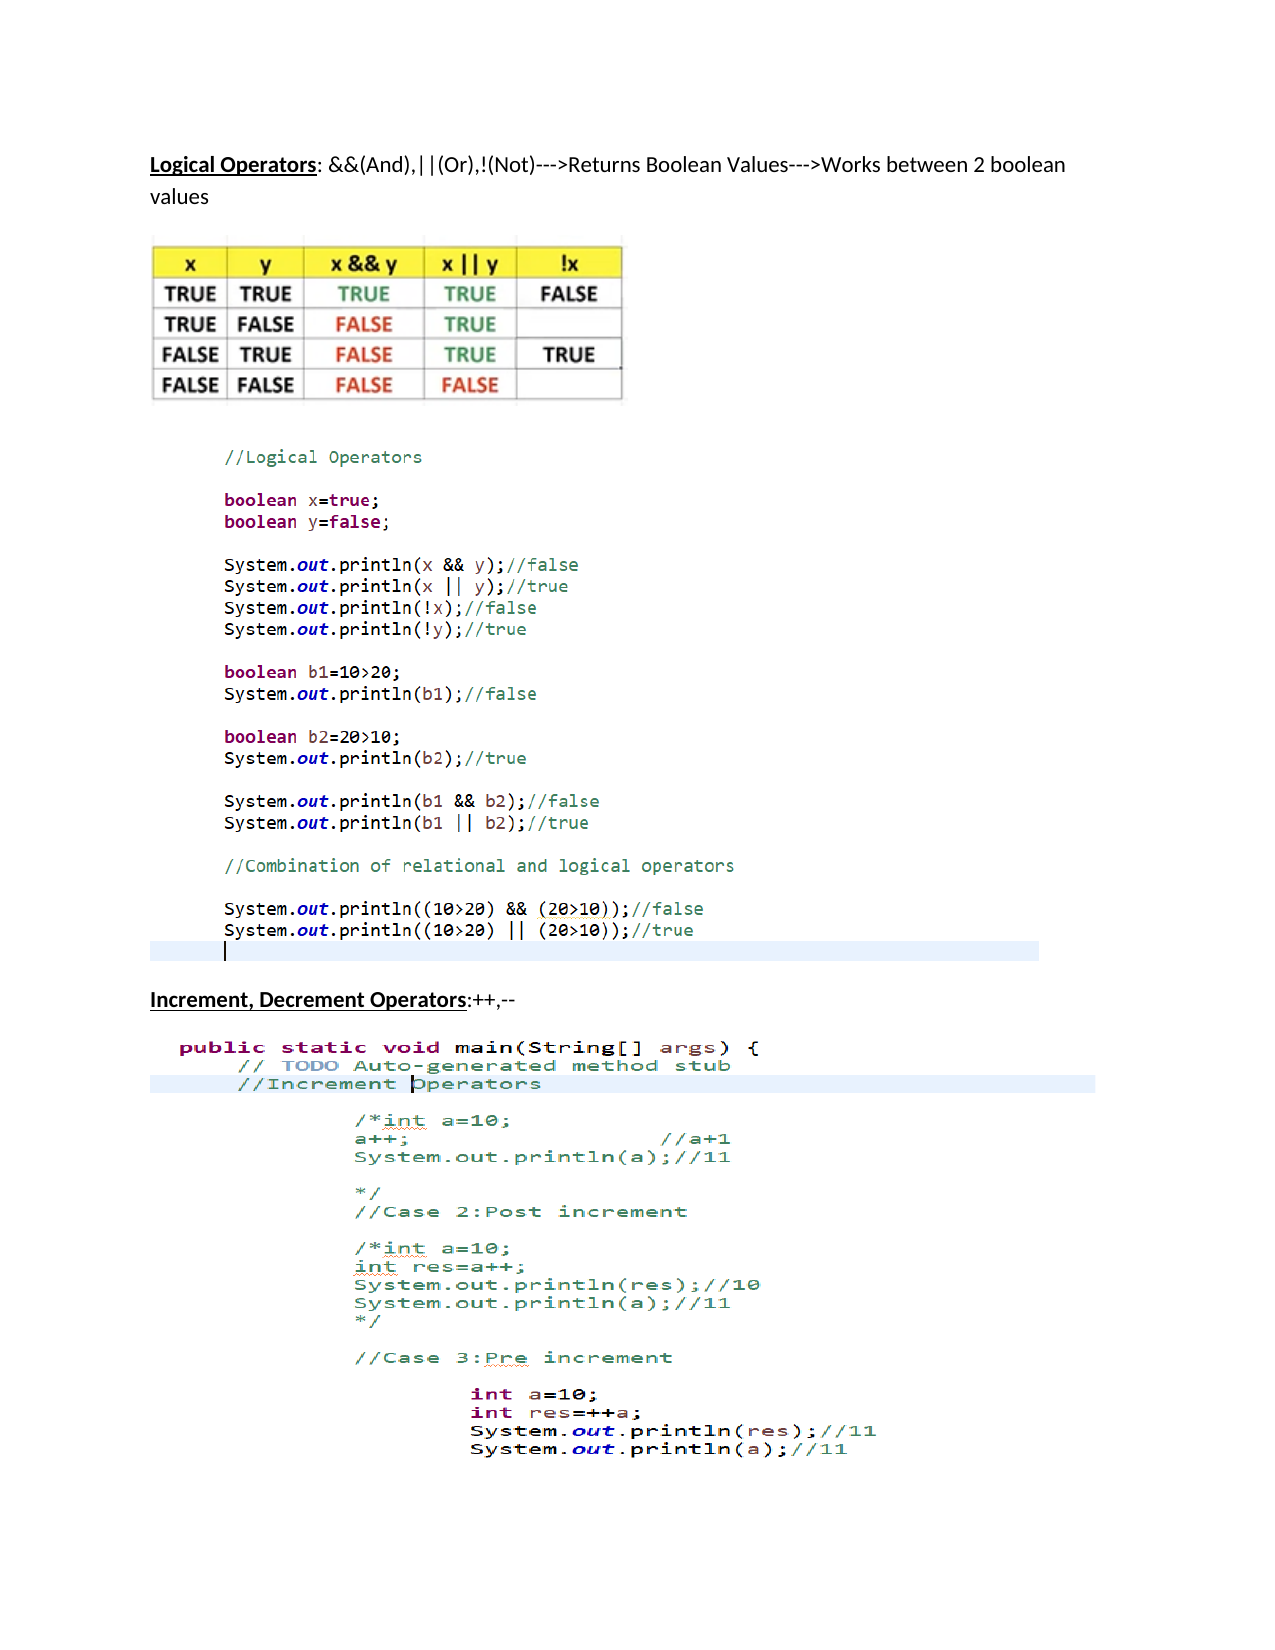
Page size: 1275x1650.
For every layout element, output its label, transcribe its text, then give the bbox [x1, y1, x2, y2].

picture [150, 1038, 1096, 1484]
text Increment, Decrement Operators:++,-- [150, 986, 1125, 1014]
picture [150, 431, 1039, 961]
text Logical Operators: &&(And),||(Or),!(Not)--->Returns Boolean Values--->Works between 2 boolean values [150, 150, 1125, 210]
picture [150, 235, 629, 406]
